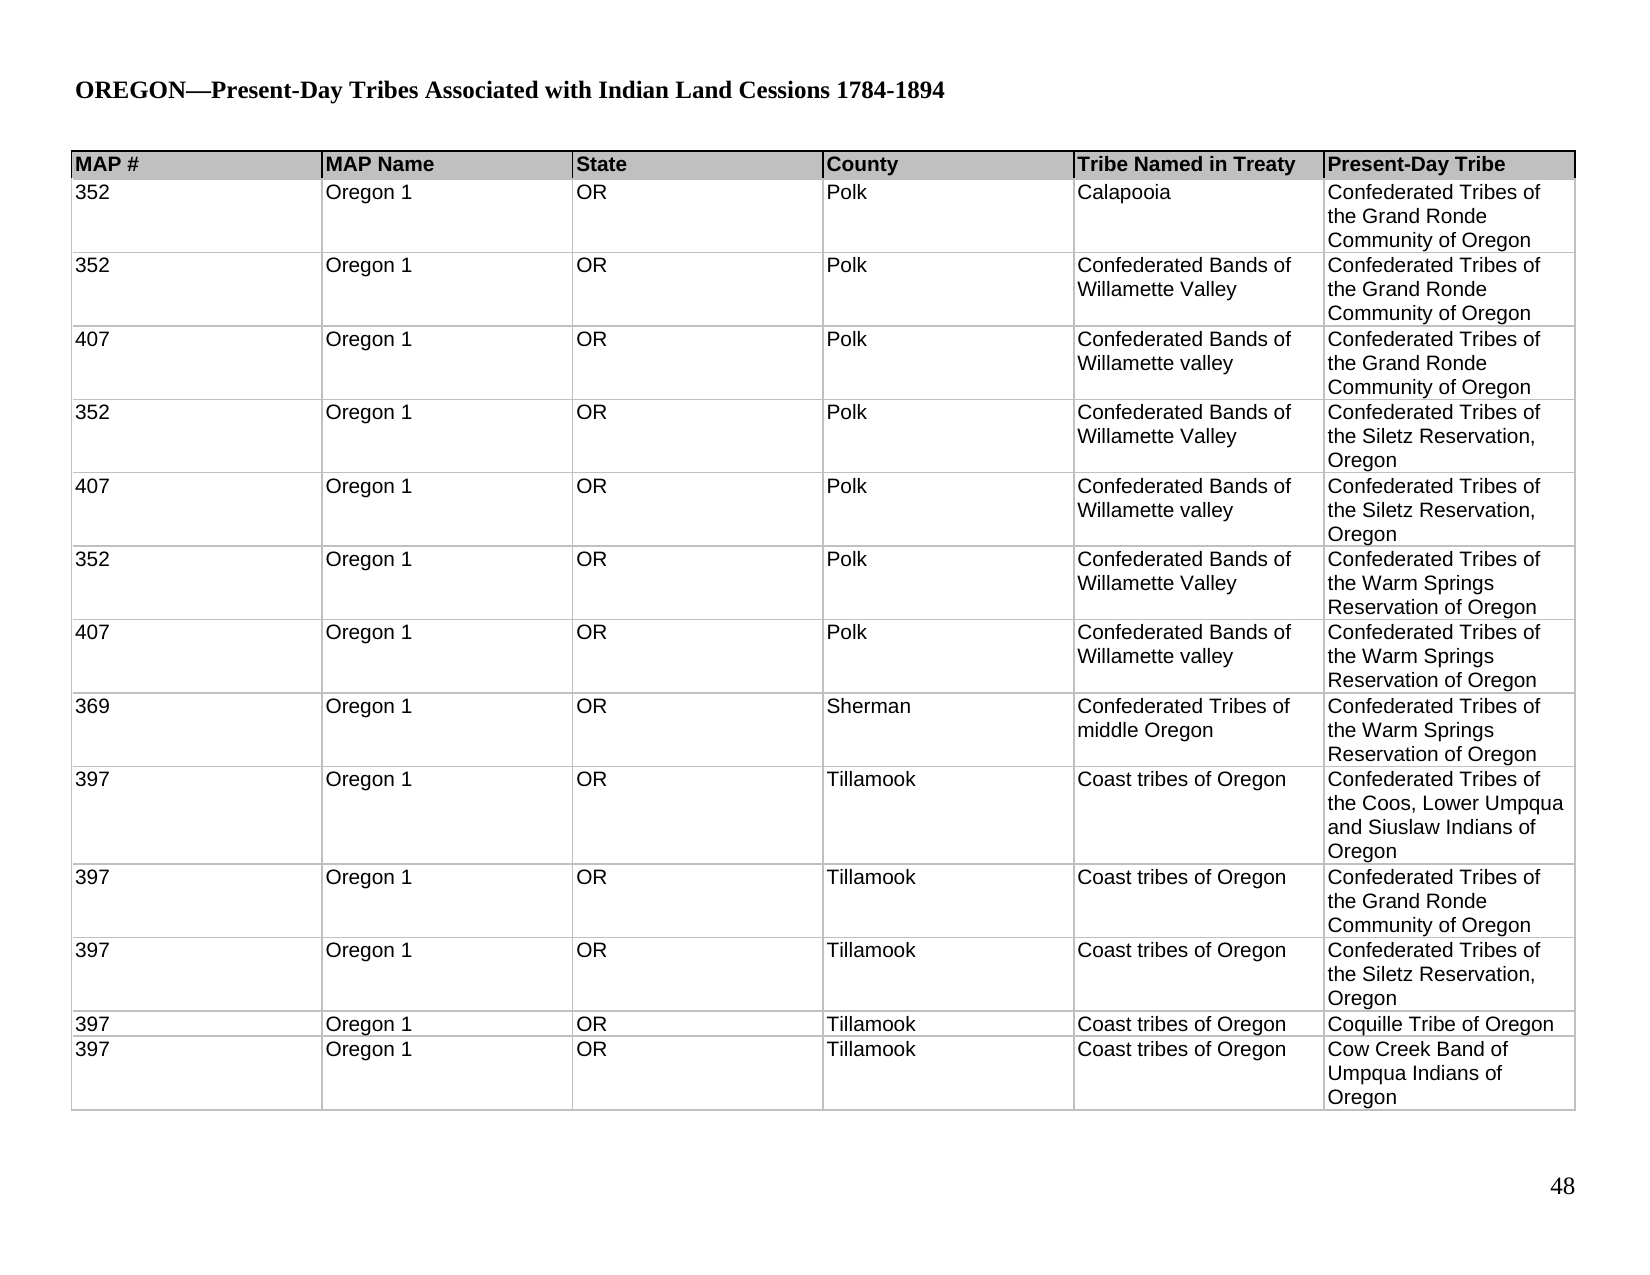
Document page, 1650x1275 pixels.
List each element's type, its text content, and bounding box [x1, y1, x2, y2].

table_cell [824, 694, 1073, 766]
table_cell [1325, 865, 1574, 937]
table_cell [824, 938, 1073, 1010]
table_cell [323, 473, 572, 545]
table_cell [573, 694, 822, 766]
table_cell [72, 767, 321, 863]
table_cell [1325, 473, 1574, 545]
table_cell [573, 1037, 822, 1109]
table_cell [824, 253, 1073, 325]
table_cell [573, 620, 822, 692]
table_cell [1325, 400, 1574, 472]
table_header Present-Day Tribe [1325, 152, 1574, 178]
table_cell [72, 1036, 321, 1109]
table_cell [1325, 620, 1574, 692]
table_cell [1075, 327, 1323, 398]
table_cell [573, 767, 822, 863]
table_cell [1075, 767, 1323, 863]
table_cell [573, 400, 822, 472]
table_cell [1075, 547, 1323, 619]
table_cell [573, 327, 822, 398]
table_header MAP Name [323, 152, 572, 178]
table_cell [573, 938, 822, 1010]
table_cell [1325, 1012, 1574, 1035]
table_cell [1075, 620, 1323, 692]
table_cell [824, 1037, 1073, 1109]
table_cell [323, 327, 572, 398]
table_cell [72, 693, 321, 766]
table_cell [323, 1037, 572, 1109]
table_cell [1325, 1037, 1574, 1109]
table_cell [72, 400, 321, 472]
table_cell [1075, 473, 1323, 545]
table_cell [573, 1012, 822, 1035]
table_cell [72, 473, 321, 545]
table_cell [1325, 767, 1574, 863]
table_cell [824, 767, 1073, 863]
table_header State [573, 152, 822, 178]
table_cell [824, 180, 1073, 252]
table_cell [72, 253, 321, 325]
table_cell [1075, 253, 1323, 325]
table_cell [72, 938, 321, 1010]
table_header County [824, 152, 1073, 178]
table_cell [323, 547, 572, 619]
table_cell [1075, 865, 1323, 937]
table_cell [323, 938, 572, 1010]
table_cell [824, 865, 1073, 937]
table_header MAP # [72, 152, 321, 178]
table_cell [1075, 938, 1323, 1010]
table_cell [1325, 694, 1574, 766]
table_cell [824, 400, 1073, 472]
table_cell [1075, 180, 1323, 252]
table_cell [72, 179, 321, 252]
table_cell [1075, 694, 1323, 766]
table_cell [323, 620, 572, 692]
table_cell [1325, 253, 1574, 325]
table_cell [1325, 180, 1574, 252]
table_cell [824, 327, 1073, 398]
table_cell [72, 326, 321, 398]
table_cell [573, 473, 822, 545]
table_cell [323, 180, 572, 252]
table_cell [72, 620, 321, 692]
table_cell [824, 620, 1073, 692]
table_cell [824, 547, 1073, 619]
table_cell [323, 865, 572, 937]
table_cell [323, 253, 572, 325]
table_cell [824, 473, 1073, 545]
table_header Tribe Named in Treaty [1075, 152, 1323, 178]
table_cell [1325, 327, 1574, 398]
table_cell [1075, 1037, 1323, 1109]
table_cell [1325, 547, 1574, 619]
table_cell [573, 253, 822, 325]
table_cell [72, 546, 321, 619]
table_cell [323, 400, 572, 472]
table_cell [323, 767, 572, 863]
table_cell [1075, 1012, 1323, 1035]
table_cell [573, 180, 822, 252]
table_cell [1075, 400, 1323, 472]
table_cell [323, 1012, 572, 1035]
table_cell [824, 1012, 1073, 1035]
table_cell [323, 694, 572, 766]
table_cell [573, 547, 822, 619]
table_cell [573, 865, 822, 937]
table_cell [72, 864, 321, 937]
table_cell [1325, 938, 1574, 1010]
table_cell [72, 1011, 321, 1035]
